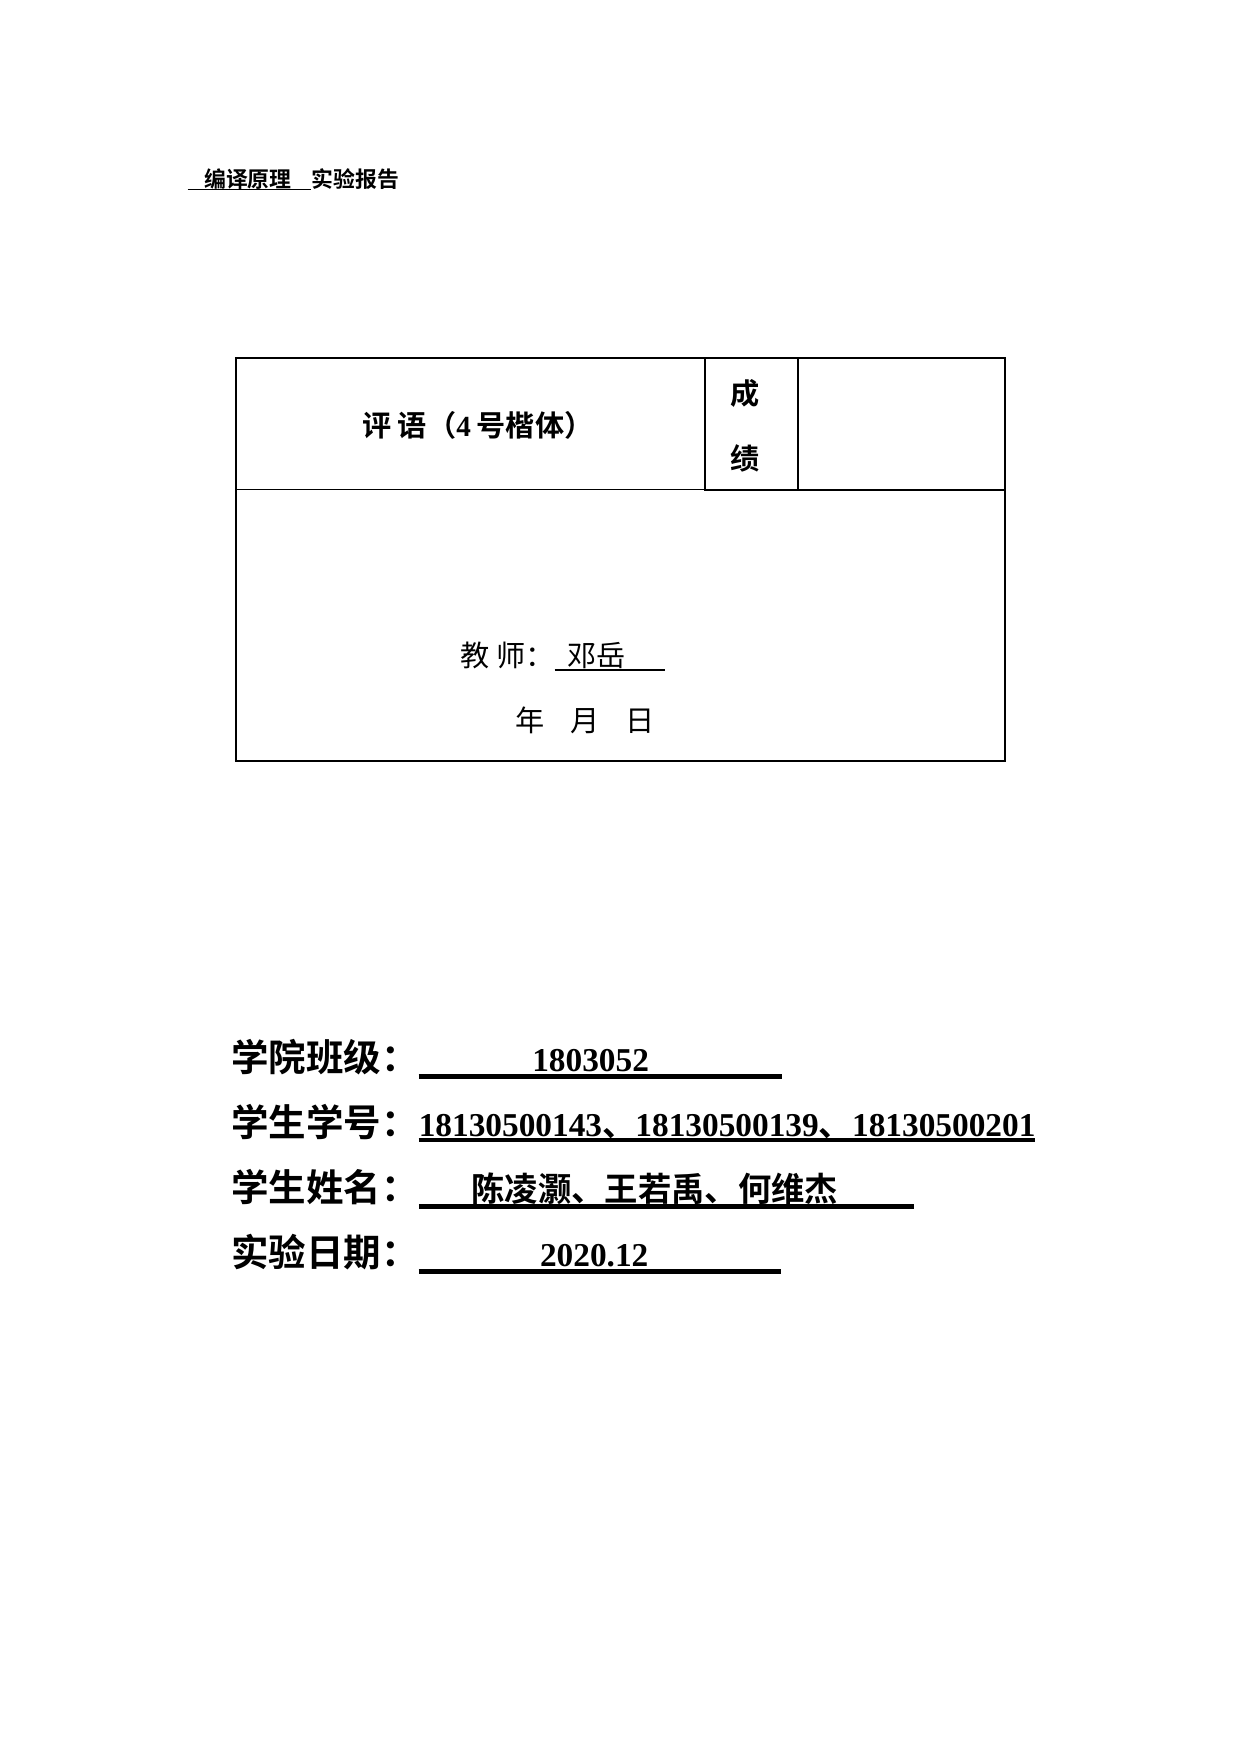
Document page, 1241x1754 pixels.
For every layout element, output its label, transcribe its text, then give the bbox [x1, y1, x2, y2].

text 学院班级： 1803052 [231, 1022, 1053, 1087]
table_header 成绩 [706, 359, 797, 489]
table_header [799, 359, 1004, 489]
text 学生学号：18130500143、18130500139、18130500201 [231, 1087, 1053, 1152]
table_header 评 语（4号楷体） [237, 359, 704, 489]
text 学生姓名： 陈凌灏、王若禹、何维杰 [231, 1152, 1053, 1217]
text 编译原理 实验报告 [187, 162, 1053, 194]
table_cell 教 师： 邓岳 年 月 日 [237, 490, 1004, 760]
text 实验日期： 2020.12 [231, 1217, 1053, 1282]
